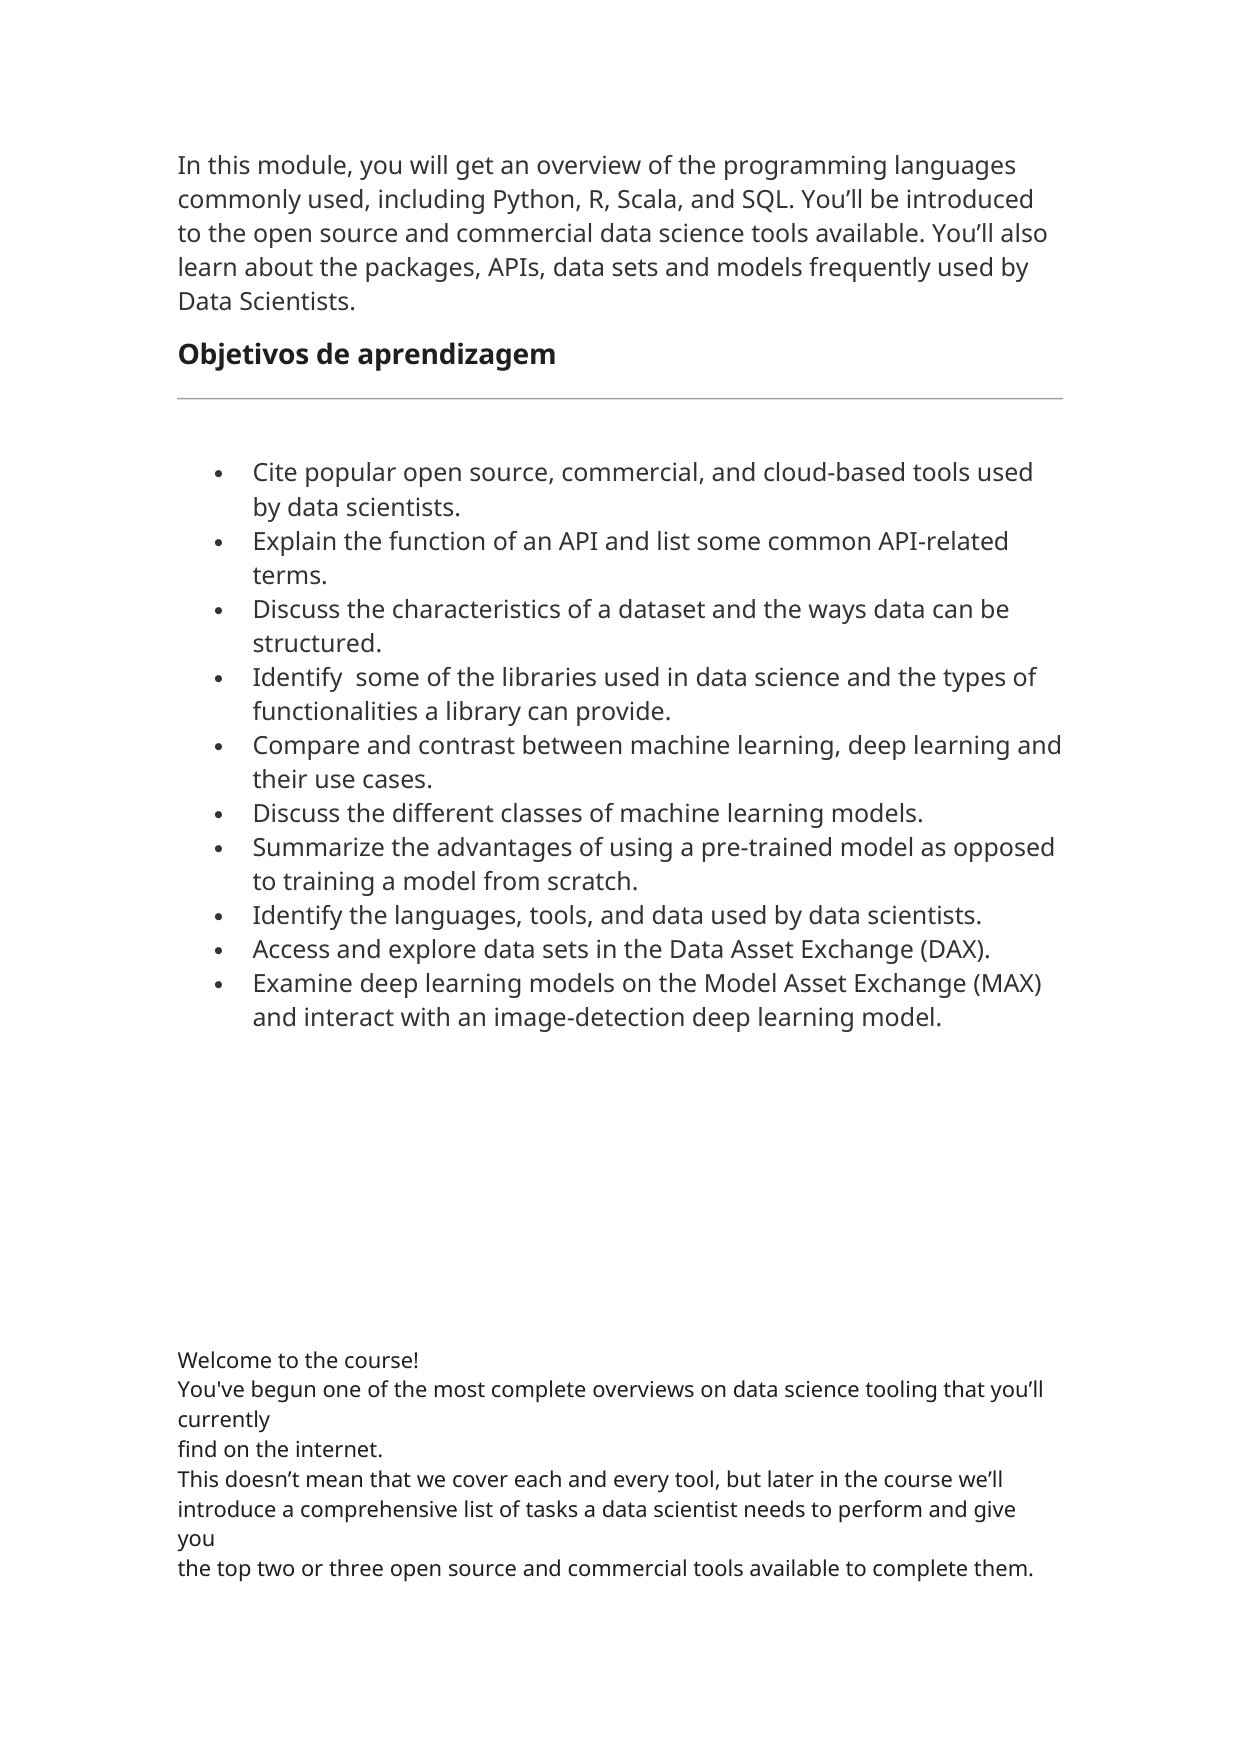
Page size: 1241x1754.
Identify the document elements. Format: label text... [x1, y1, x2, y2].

list Examine deep learning models on the Model Asset Exchange (MAX) and interact with an image-detection deep learning model. [215, 966, 1063, 1034]
text Objetivos de aprendizagem [177, 334, 1063, 373]
text introduce a comprehensive list of tasks a data scientist needs to perform and give you [177, 1493, 1063, 1553]
list Access and explore data sets in the Data Asset Exchange (DAX). [215, 932, 1063, 966]
list Identify the languages, tools, and data used by data scientists. [215, 898, 1063, 932]
text find on the internet. [177, 1434, 1063, 1464]
list Discuss the characteristics of a dataset and the ways data can be structured. [215, 591, 1063, 659]
list Compare and contrast between machine learning, deep learning and their use cases. [215, 728, 1063, 796]
text You've begun one of the most complete overviews on data science tooling that you’ll currently [177, 1374, 1063, 1434]
text Welcome to the course! [177, 1344, 1063, 1374]
list Explain the function of an API and list some common API-related terms. [215, 523, 1063, 591]
text In this module, you will get an overview of the programming languages commonly used, including Python, R, Scala, and SQL. You’ll be introduced to the open source and commercial data science tools available. You’ll also learn about the packages, APIs, data sets and models frequently used by Data Scientists. [177, 148, 1063, 318]
text the top two or three open source and commercial tools available to complete them. [177, 1553, 1063, 1583]
list Summarize the advantages of using a pre-trained model as opposed to training a model from scratch. [215, 830, 1063, 898]
list Discuss the different classes of machine learning models. [215, 796, 1063, 830]
text This doesn’t mean that we cover each and every tool, but later in the course we’ll [177, 1464, 1063, 1493]
list Identify some of the libraries used in data science and the types of functionalities a library can provide. [215, 659, 1063, 728]
list Cite popular open source, commercial, and cloud-based tools used by data scientists. [215, 455, 1063, 523]
